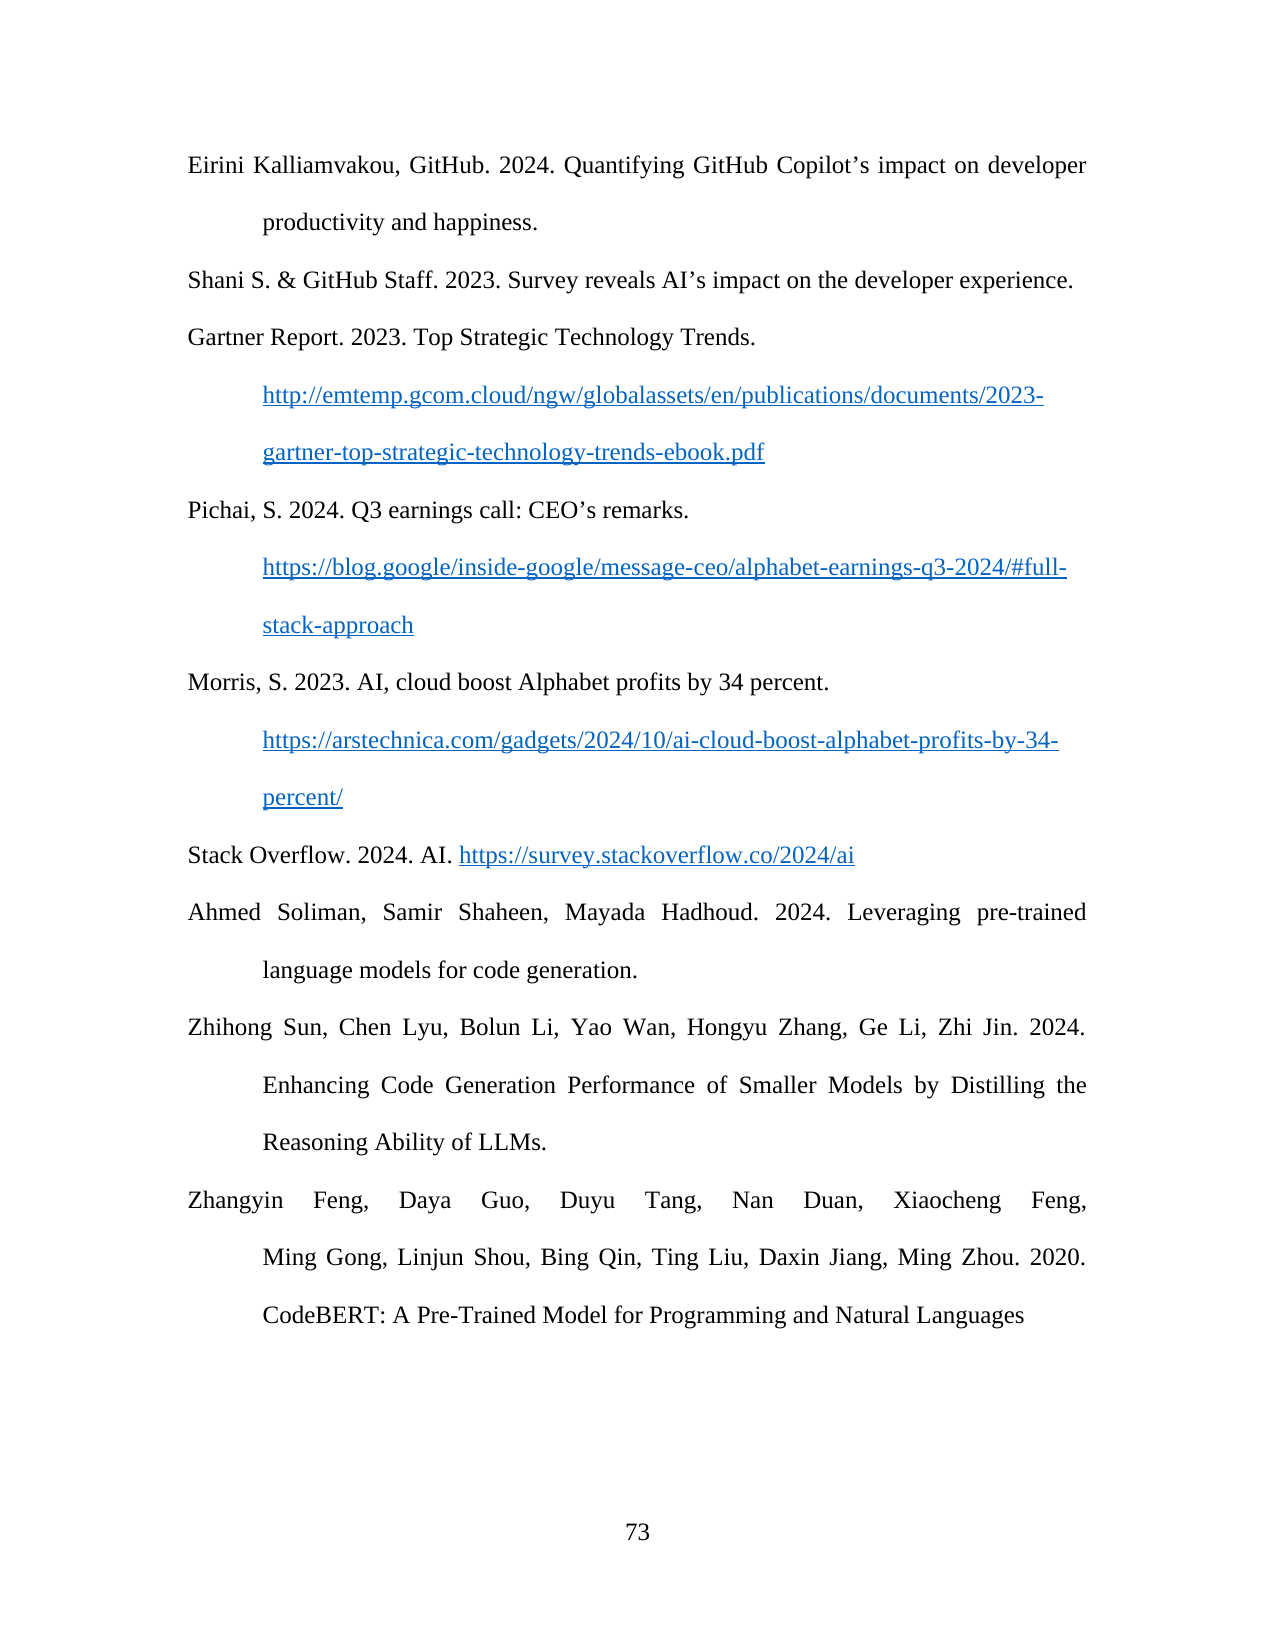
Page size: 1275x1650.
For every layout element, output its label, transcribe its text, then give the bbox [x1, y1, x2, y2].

text Gartner Report. 2023. Top Strategic Technology Trends. http://emtemp.gcom.cloud/ngw/globalassets/en/publications/documents/2023-gartner-top-strategic-technology-trends-ebook.pdf [187, 322, 1087, 466]
text Eirini Kalliamvakou, GitHub. 2024. Quantifying GitHub Copilot’s impact on developer productivity and happiness. [187, 150, 1087, 236]
text Zhihong Sun, Chen Lyu, Bolun Li, Yao Wan, Hongyu Zhang, Ge Li, Zhi Jin. 2024. Enhancing Code Generation Performance of Smaller Models by Distilling the Reasoning Ability of LLMs. [187, 1012, 1087, 1156]
text Pichai, S. 2024. Q3 earnings call: CEO’s remarks. https://blog.google/inside-google/message-ceo/alphabet-earnings-q3-2024/#full-stack-approach [187, 495, 1087, 639]
text Shani S. & GitHub Staff. 2023. Survey reveals AI’s impact on the developer experience. [187, 265, 1087, 294]
text Ahmed Soliman, Samir Shaheen, Mayada Hadhoud. 2024. Leveraging pre-trained language models for code generation. [187, 897, 1087, 984]
text Zhangyin Feng, Daya Guo, Duyu Tang, Nan Duan, Xiaocheng Feng, Ming Gong, Linjun Shou, Bing Qin, Ting Liu, Daxin Jiang, Ming Zhou. 2020. CodeBERT: A Pre-Trained Model for Programming and Natural Languages [187, 1185, 1087, 1329]
text Morris, S. 2023. AI, cloud boost Alphabet profits by 34 percent. https://arstechnica.com/gadgets/2024/10/ai-cloud-boost-alphabet-profits-by-34-percent/ [187, 667, 1087, 811]
text Stack Overflow. 2024. AI. https://survey.stackoverflow.co/2024/ai [187, 840, 1087, 869]
